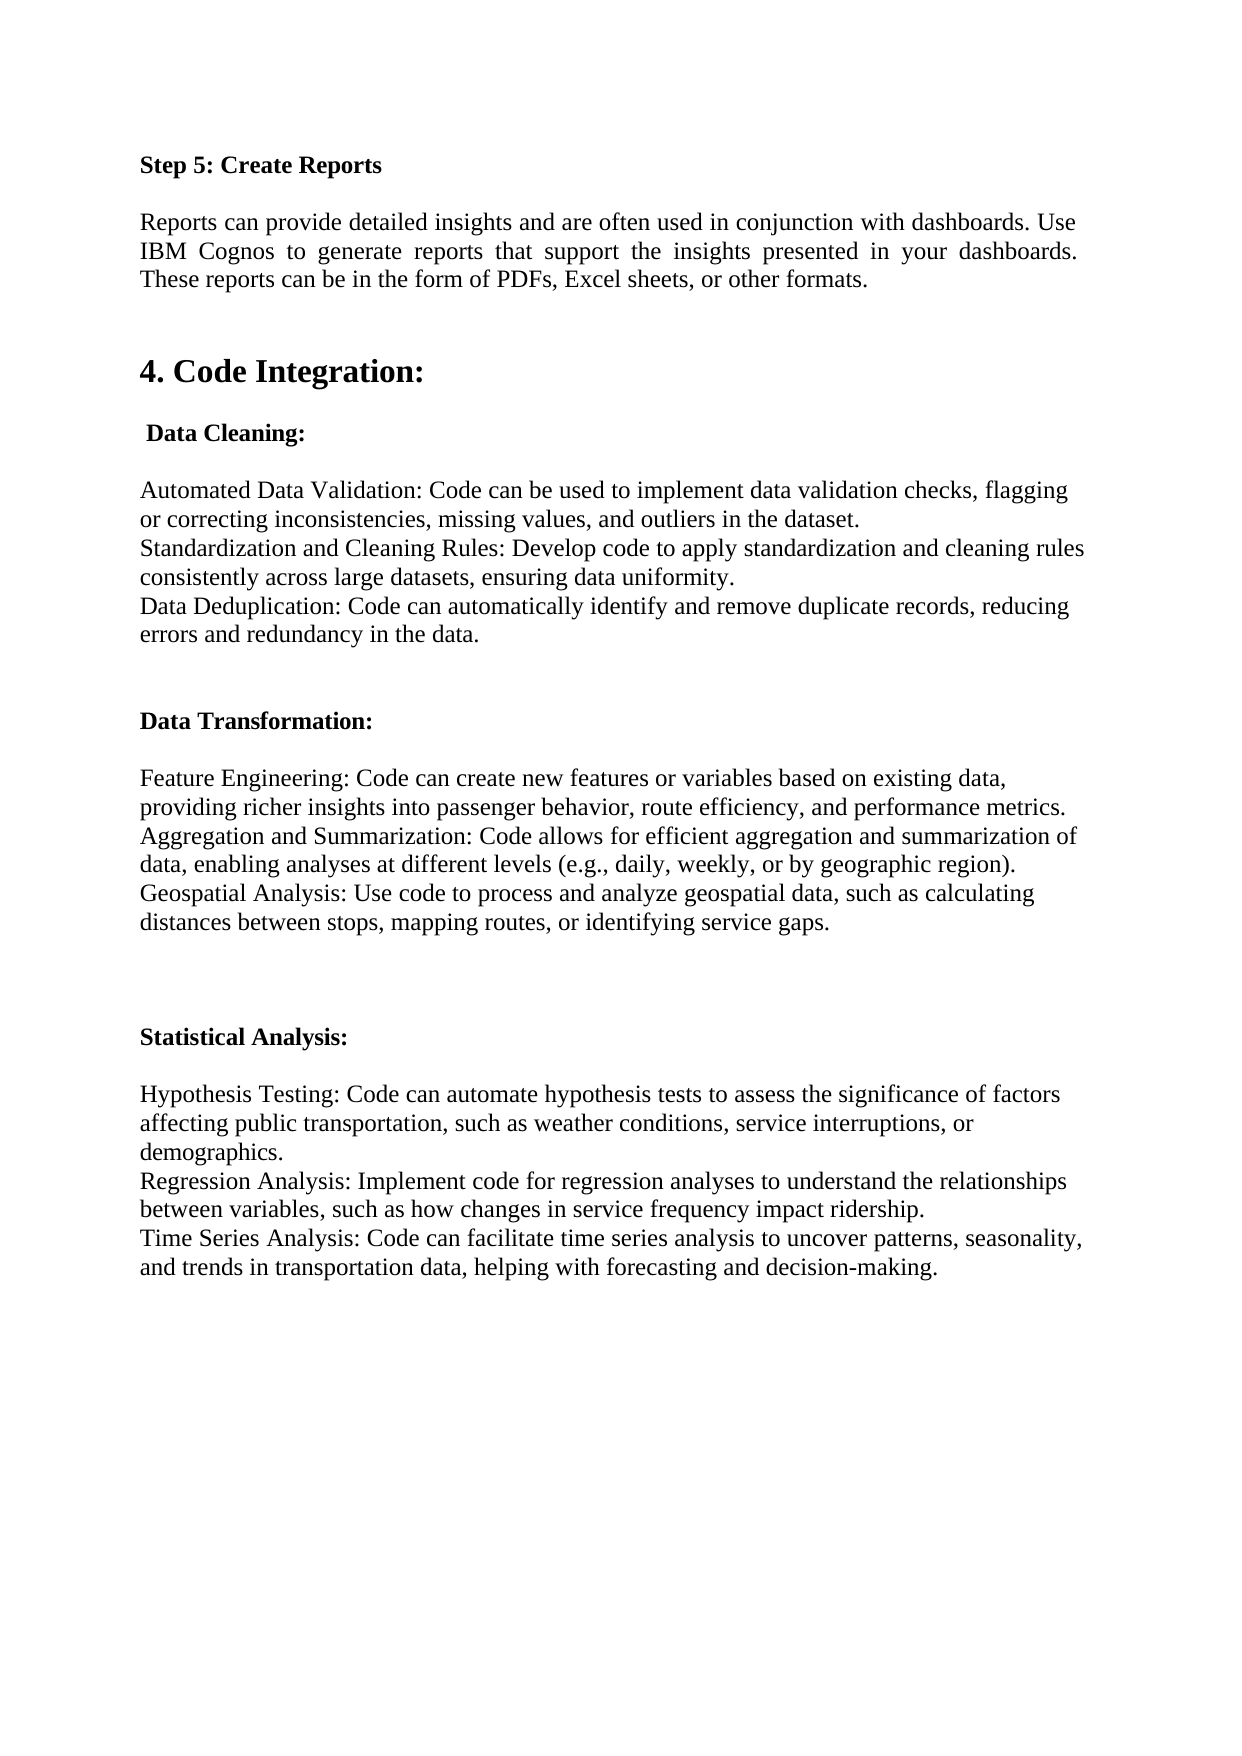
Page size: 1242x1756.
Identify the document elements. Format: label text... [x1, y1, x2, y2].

subtitle Data Transformation: [139, 706, 1137, 734]
subtitle Step 5: Create Reports [139, 150, 1137, 178]
subtitle Statistical Analysis: [139, 1022, 1137, 1051]
text Geospatial Analysis: Use code to process and analyze geospatial data, such as calculating distances between stops, mapping routes, or identifying service gaps. [139, 878, 1076, 936]
text Data Deduplication: Code can automatically identify and remove duplicate records, reducing errors and redundancy in the data. [139, 591, 1076, 648]
text Reports can provide detailed insights and are often used in conjunction with dashboards. Use IBM Cognos to generate reports that support the insights presented in your dashboards. These reports can be in the form of PDFs, Excel sheets, or other formats. [139, 207, 1077, 293]
subtitle Code Integration: [139, 351, 1137, 389]
text Hypothesis Testing: Code can automate hypothesis tests to assess the significance of factors affecting public transportation, such as weather conditions, service interruptions, or demographics. [139, 1079, 1076, 1166]
text Time Series Analysis: Code can facilitate time series analysis to uncover patterns, seasonality, and trends in transportation data, helping with forecasting and decision-making. [139, 1223, 1100, 1281]
subtitle Data Cleaning: [146, 418, 1137, 447]
text Regression Analysis: Implement code for regression analyses to understand the relationships between variables, such as how changes in service frequency impact ridership. [139, 1166, 1137, 1223]
text Automated Data Validation: Code can be used to implement data validation checks, flagging or correcting inconsistencies, missing values, and outliers in the dataset. [139, 476, 1076, 533]
text Feature Engineering: Code can create new features or variables based on existing data, providing richer insights into passenger behavior, route efficiency, and performance metrics. Aggregation and Summarization: Code allows for efficient aggregation and summarization of data, enabling analyses at different levels (e.g., daily, weekly, or by geographic region). [139, 763, 1100, 878]
text Standardization and Cleaning Rules: Develop code to apply standardization and cleaning rules consistently across large datasets, ensuring data uniformity. [139, 533, 1137, 591]
